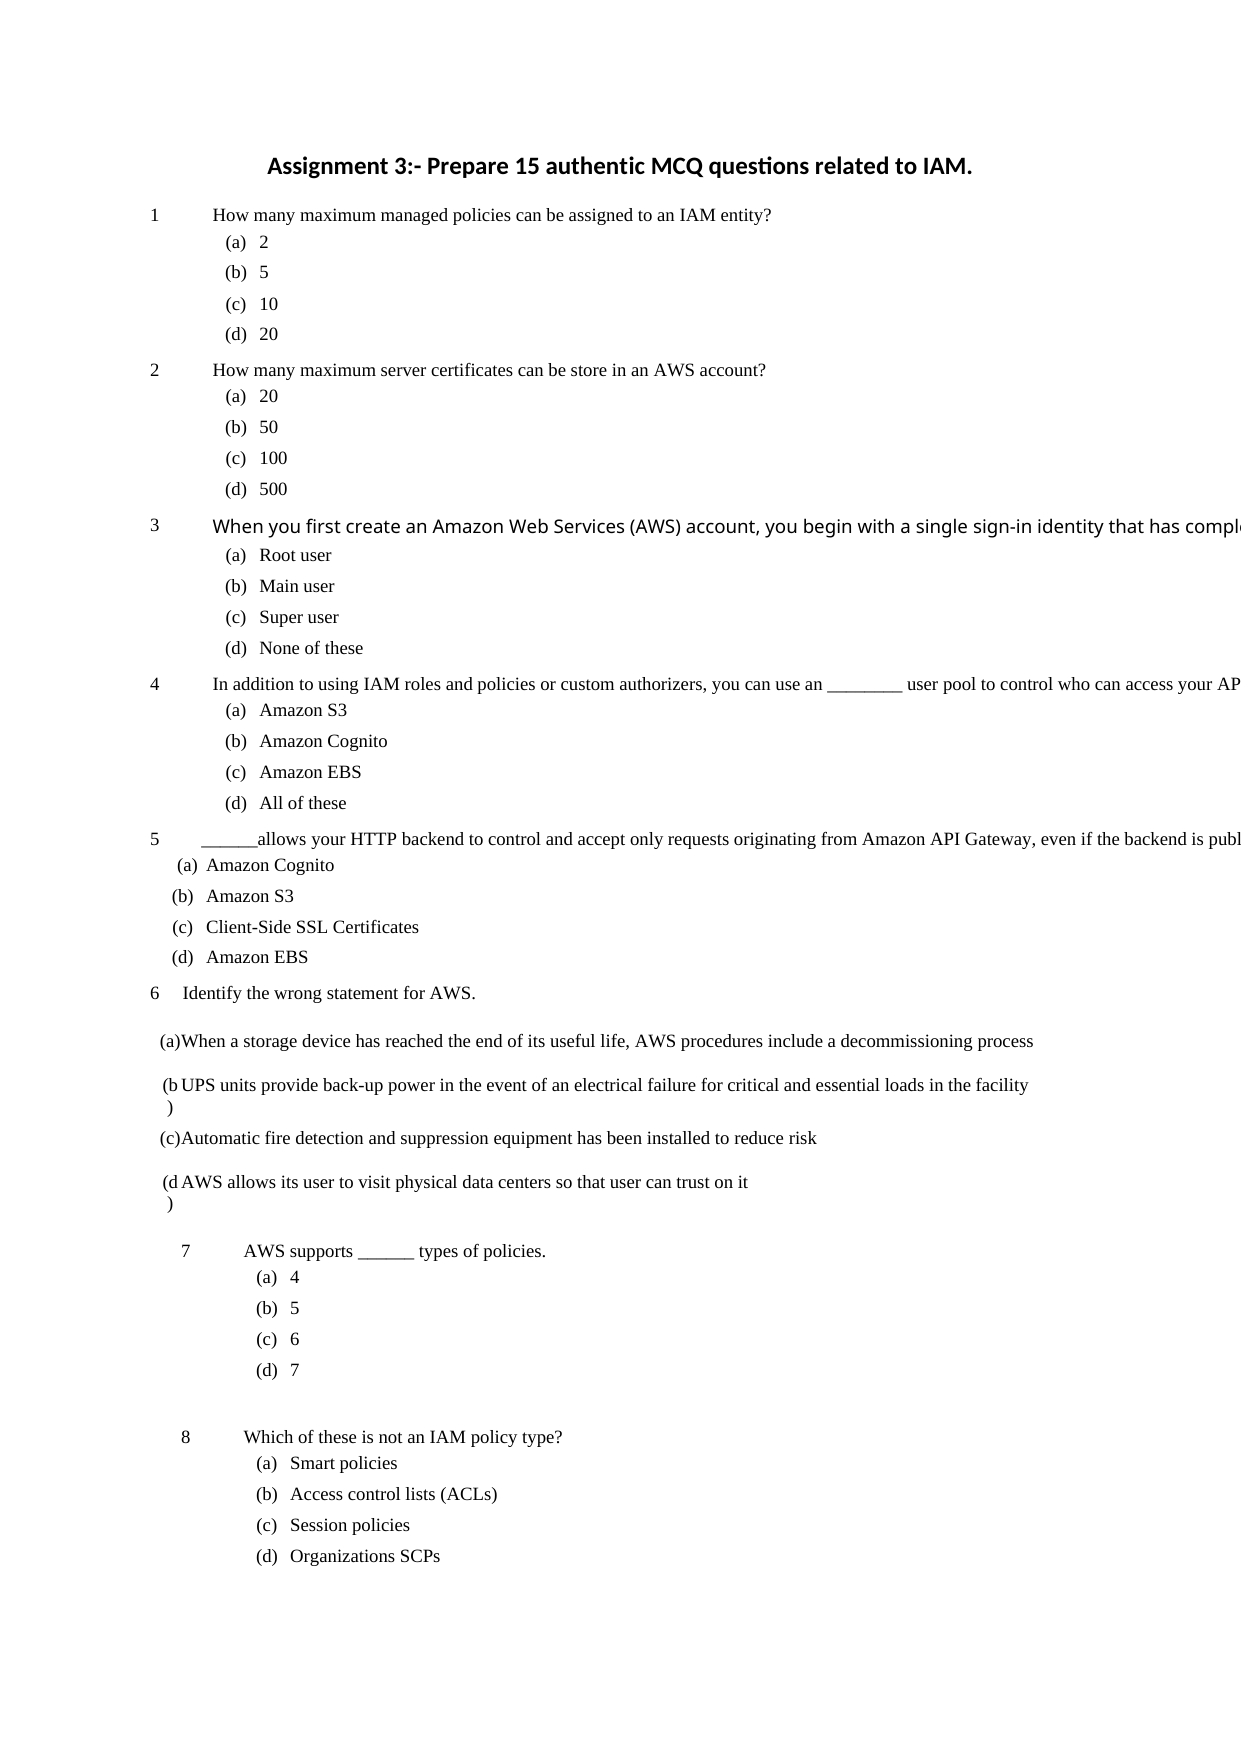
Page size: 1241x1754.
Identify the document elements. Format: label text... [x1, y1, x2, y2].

table_cell How many maximum server certificates can be store in an AWS account? [213, 354, 1240, 509]
table_header ______allows your HTTP backend to control and accept only requests originating from Amazon API Gateway, even if the backend is publicly accessible. [159, 823, 1240, 977]
table_header 1 [150, 200, 212, 354]
table_cell 2 [150, 354, 212, 509]
text Assignment 3:- Prepare 15 authentic MCQ questions related to IAM. [150, 150, 1090, 181]
table_header 3 [150, 509, 212, 668]
table_header How many maximum managed policies can be assigned to an IAM entity? [213, 200, 1240, 354]
table_header When you first create an Amazon Web Services (AWS) account, you begin with a single sign-in identity that has complete access to all AWS services and resources in the account. This identity is called: [213, 539, 1240, 668]
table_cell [159, 978, 1240, 1585]
table_cell In addition to using IAM roles and policies or custom authorizers, you can use an ________ user pool to control who can access your API in Amazon API Gateway. [213, 668, 1240, 823]
table_cell 4 [150, 668, 212, 823]
